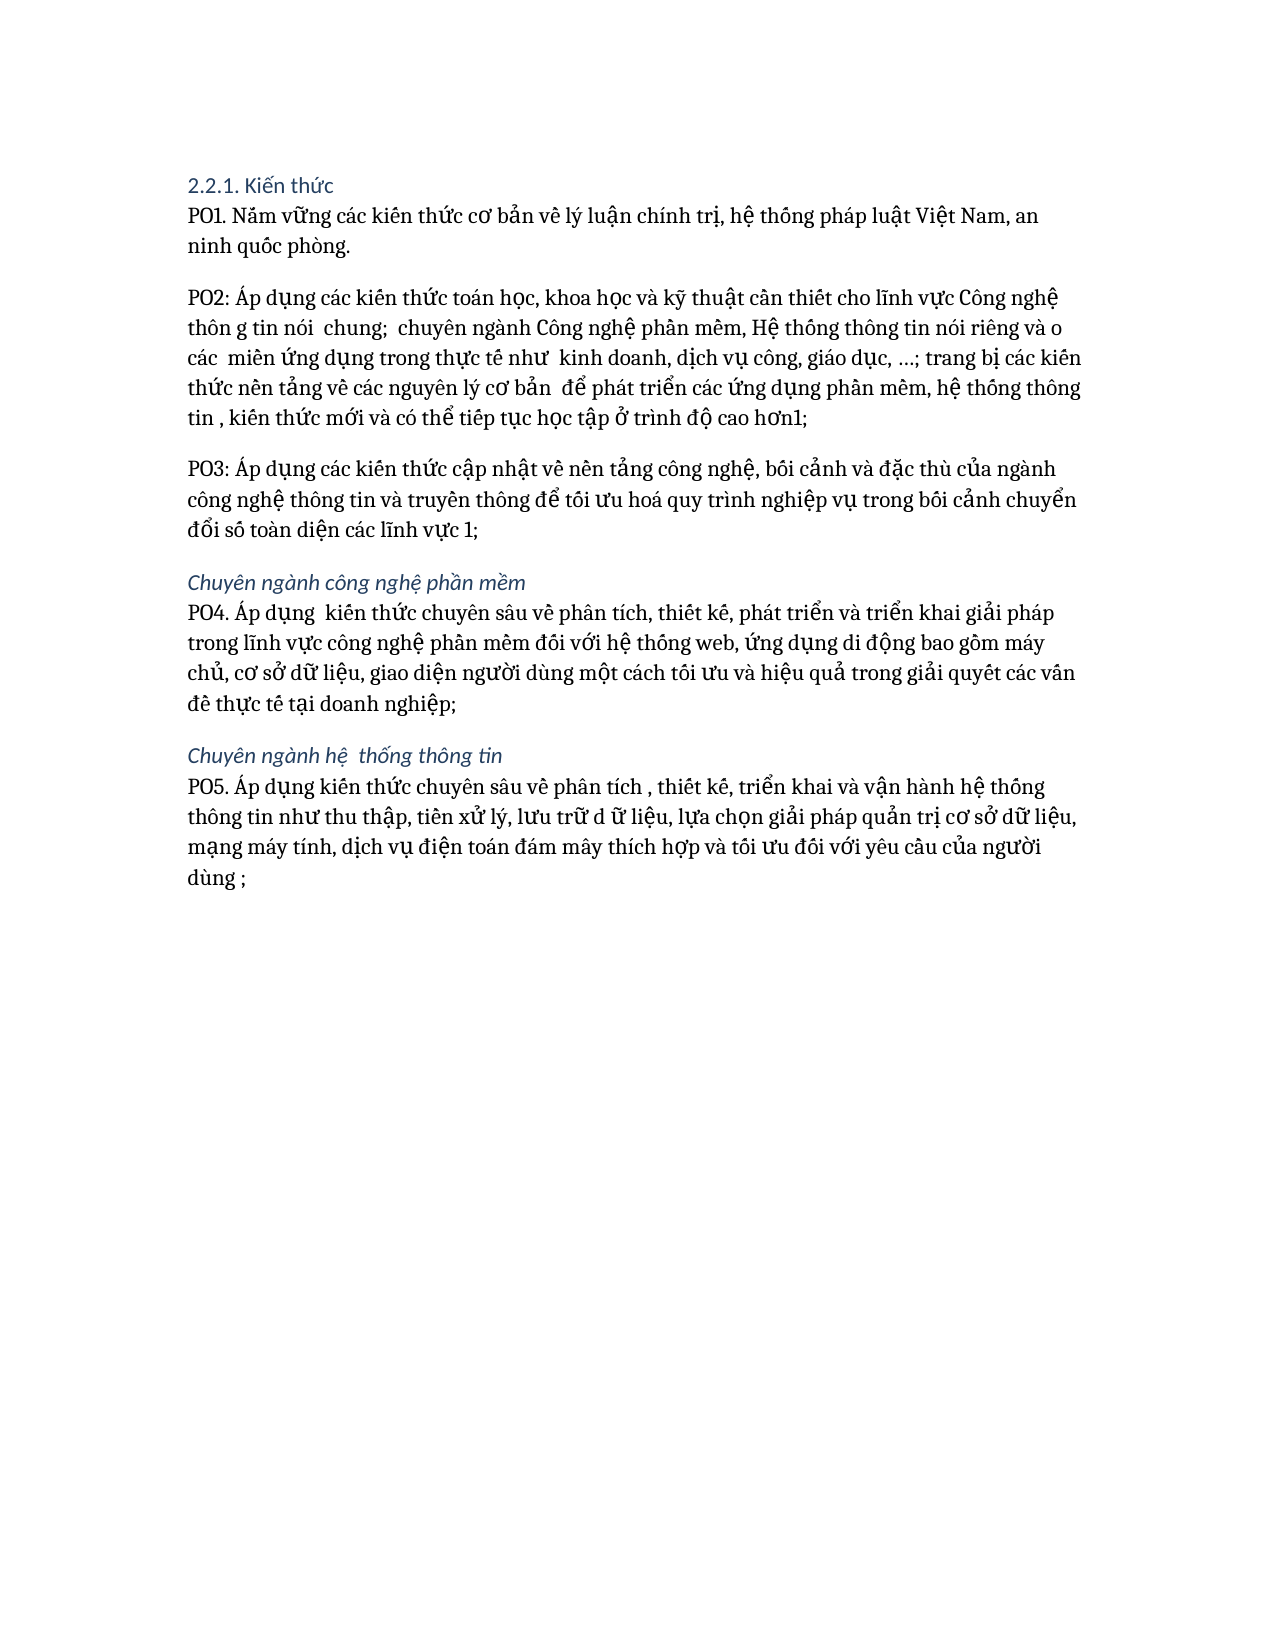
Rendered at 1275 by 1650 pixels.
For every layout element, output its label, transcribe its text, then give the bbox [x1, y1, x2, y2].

text PO5. Áp dụng kiến thức chuyên sâu về phân tích , thiết kế, triển khai và vận hành hệ thống thông tin như thu thập, tiền xử lý, lưu trữ d ữ liệu, lựa chọn giải pháp quản trị cơ sở dữ liệu, mạng máy tính, dịch vụ điện toán đám mây thích hợp và tối ưu đối với yêu cầu của người dùng ; [187, 774, 1087, 891]
text PO1. Nắm vững các kiến thức cơ bản về lý luận chính trị, hệ thống pháp luật Việt Nam, an ninh quốc phòng. [187, 203, 1087, 259]
text PO3: Áp dụng các kiến thức cập nhật về nền tảng công nghệ, bối cảnh và đặc thù của ngành công nghệ thông tin và truyền thông để tối ưu hoá quy trình nghiệp vụ trong bối cảnh chuyển đổi số toàn diện các lĩnh vực 1; [187, 456, 1087, 543]
subtitle Chuyên ngành hệ thống thông tin [187, 741, 1087, 769]
subtitle Chuyên ngành công nghệ phần mềm [187, 568, 1087, 596]
subtitle 2.2.1. Kiến thức [187, 171, 1087, 199]
text PO2: Áp dụng các kiến thức toán học, khoa học và kỹ thuật cần thiết cho lĩnh vực Công nghệ thôn g tin nói chung; chuyên ngành Công nghệ phần mềm, Hệ thống thông tin nói riêng và o các miền ứng dụng trong thực tế như kinh doanh, dịch vụ công, giáo dục, …; trang bị các kiến thức nền tảng về các nguyên lý cơ bản để phát triển các ứng dụng phần mềm, hệ thống thông tin , kiến thức mới và có thể tiếp tục học tập ở trình độ cao hơn1; [187, 284, 1087, 431]
text PO4. Áp dụng kiến thức chuyên sâu về phân tích, thiết kế, phát triển và triển khai giải pháp trong lĩnh vực công nghệ phần mềm đối với hệ thống web, ứng dụng di động bao gồm máy chủ, cơ sở dữ liệu, giao diện người dùng một cách tối ưu và hiệu quả trong giải quyết các vấn đề thực tế tại doanh nghiệp; [187, 600, 1087, 717]
